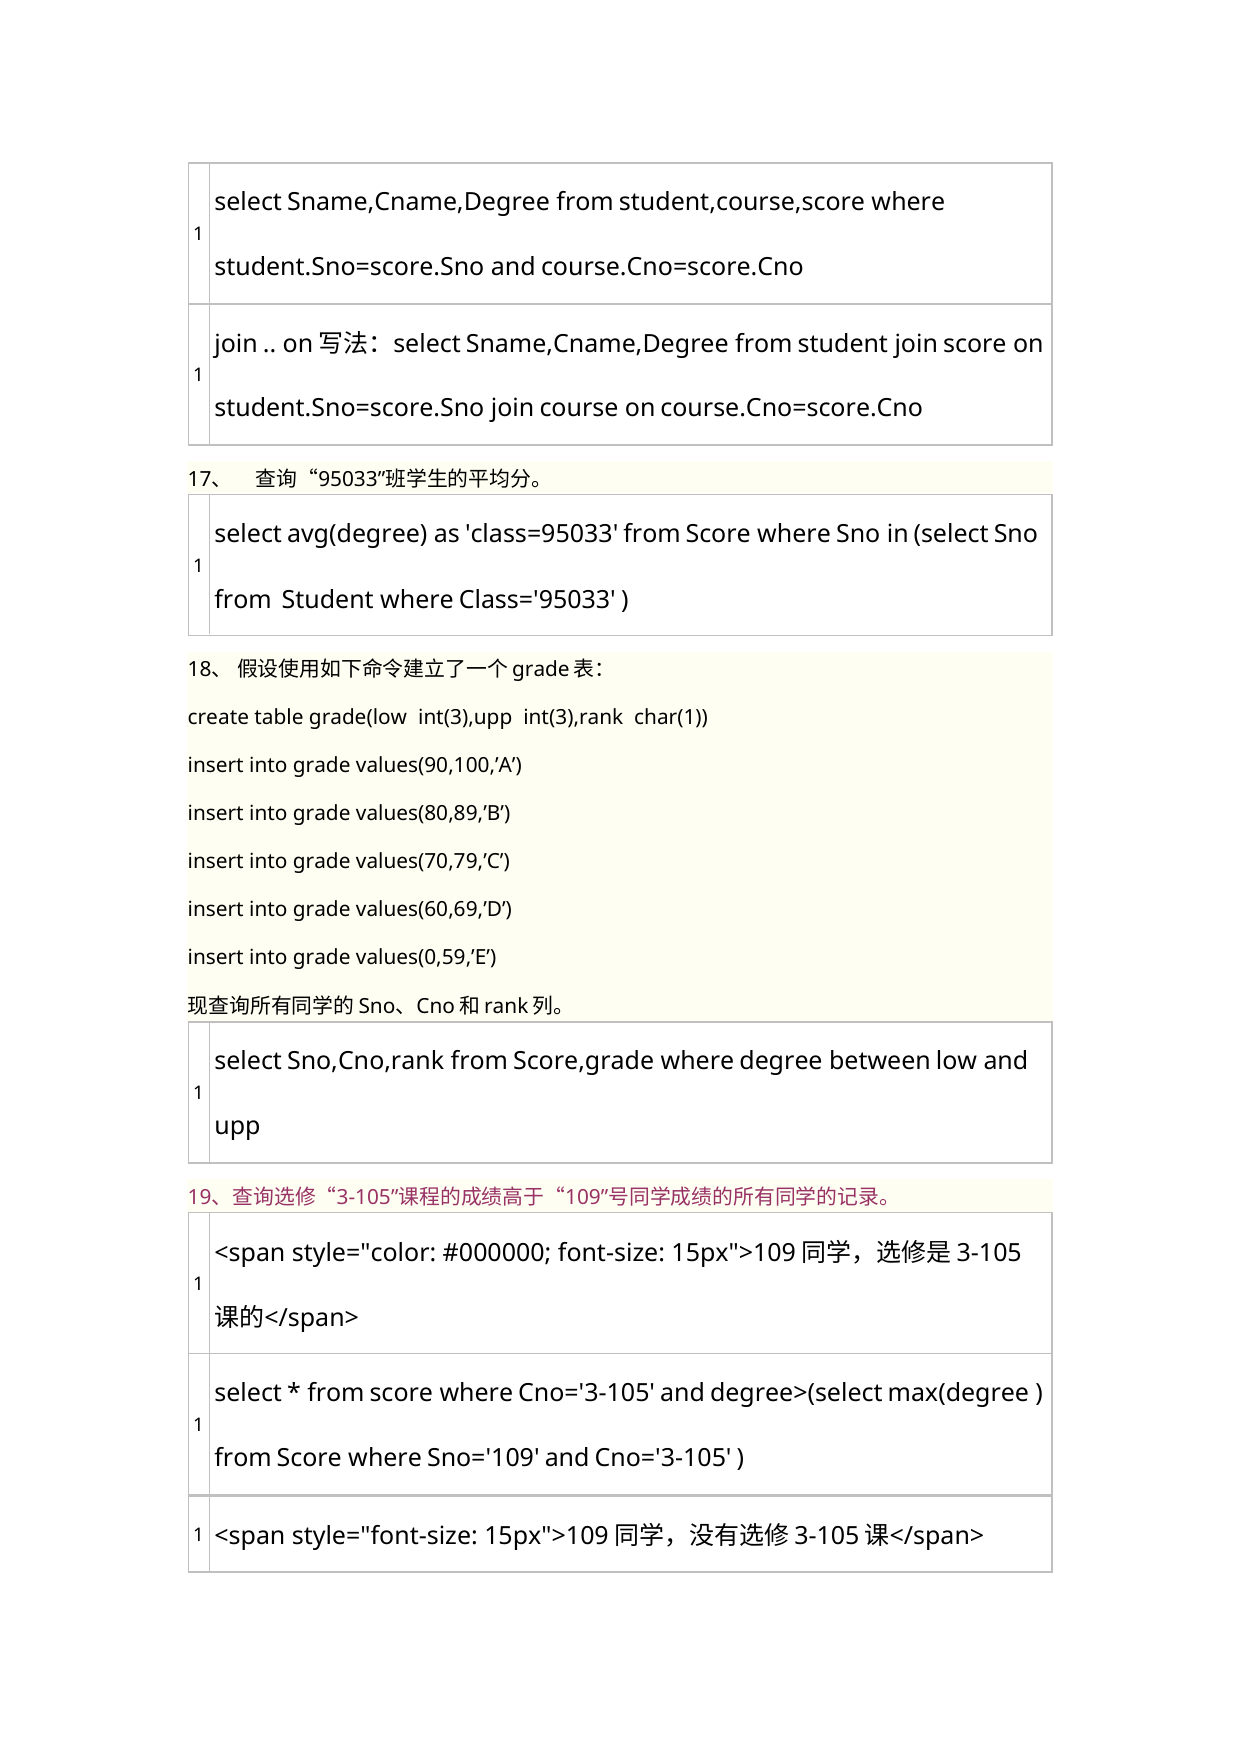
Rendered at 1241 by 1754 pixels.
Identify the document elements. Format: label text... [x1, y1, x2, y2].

table_header <span style="font-size: 15px">109同学，没有选修3-105课</span> [210, 1497, 1051, 1571]
text 19、查询选修“3-105”课程的成绩高于“109”号同学成绩的所有同学的记录。 [187, 1179, 1053, 1212]
text 17、 查询“95033”班学生的平均分。 [187, 461, 1053, 493]
table_cell select * from score where Cno='3-105' and degree>(select max(degree ) from Score where Sno='109' and Cno='3-105' ) [210, 1354, 1051, 1493]
text insert into grade values(70,79,’C’) [187, 844, 1053, 877]
text insert into grade values(60,69,’D’) [187, 892, 1053, 925]
table_header select Sno,Cno,rank from Score,grade where degree between low and upp [210, 1023, 1051, 1162]
text insert into grade values(90,100,’A’) [187, 748, 1053, 780]
table_header 1 [189, 1497, 209, 1571]
table_header 1 [189, 1213, 209, 1353]
table_header 1 [189, 495, 209, 634]
table_header select Sname,Cname,Degree from student,course,score where student.Sno=score.Sno and course.Cno=score.Cno [210, 164, 1051, 303]
table_cell join .. on 写法：select Sname,Cname,Degree from student join score on student.Sno=score.Sno join course on course.Cno=score.Cno [210, 305, 1051, 444]
table_header 1 [189, 164, 209, 303]
text 18、 假设使用如下命令建立了一个grade表： [187, 652, 1053, 684]
table_cell 1 [189, 305, 209, 444]
table_header select avg(degree) as 'class=95033' from Score where Sno in (select Sno from Student where Class='95033' ) [210, 495, 1051, 634]
text create table grade(low int(3),upp int(3),rank char(1)) [187, 700, 1053, 732]
text insert into grade values(80,89,’B’) [187, 796, 1053, 828]
table_header <span style="color: #000000; font-size: 15px">109同学，选修是3-105课的</span> [210, 1213, 1051, 1353]
text insert into grade values(0,59,’E’) [187, 940, 1053, 973]
text 现查询所有同学的Sno、Cno和rank列。 [187, 988, 1053, 1021]
table_cell 1 [189, 1354, 209, 1493]
table_header 1 [189, 1023, 209, 1162]
